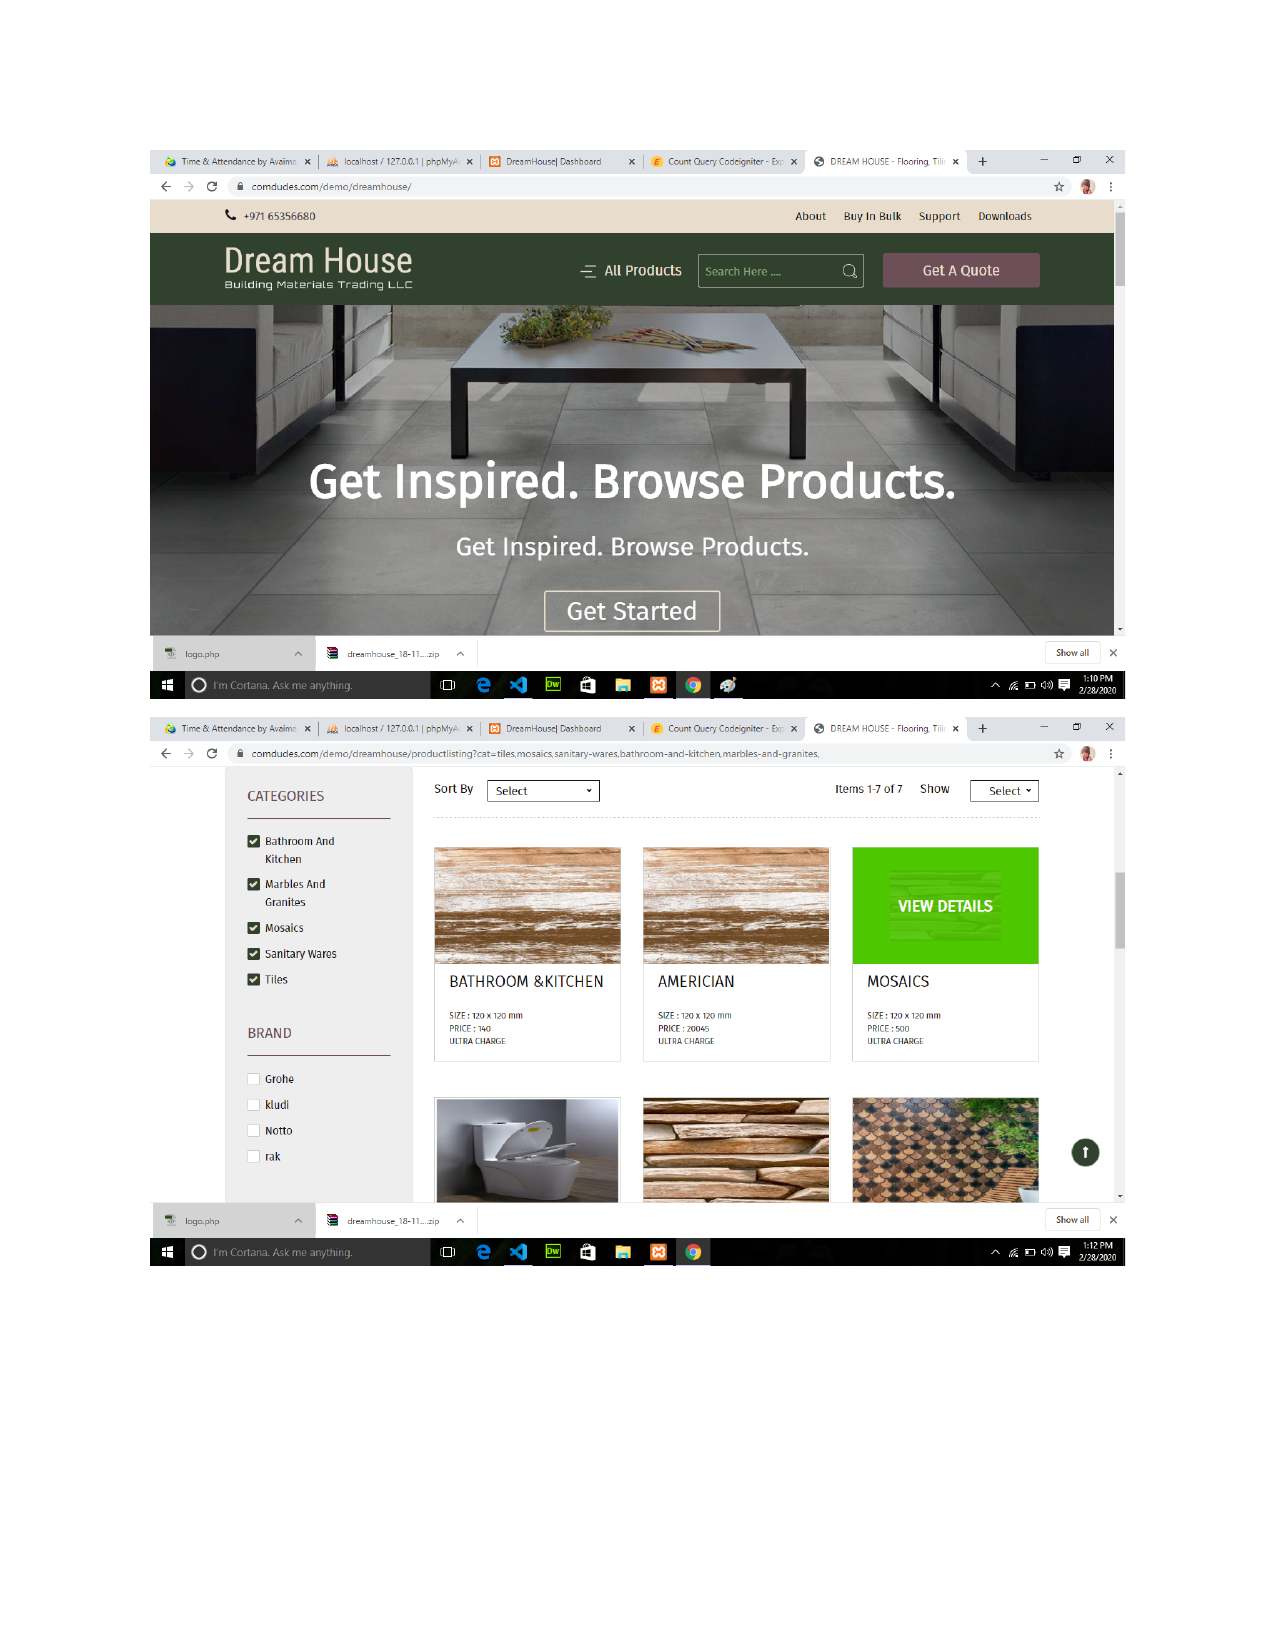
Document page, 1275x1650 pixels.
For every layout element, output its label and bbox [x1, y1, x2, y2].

picture [150, 717, 1125, 1266]
picture [150, 150, 1125, 699]
